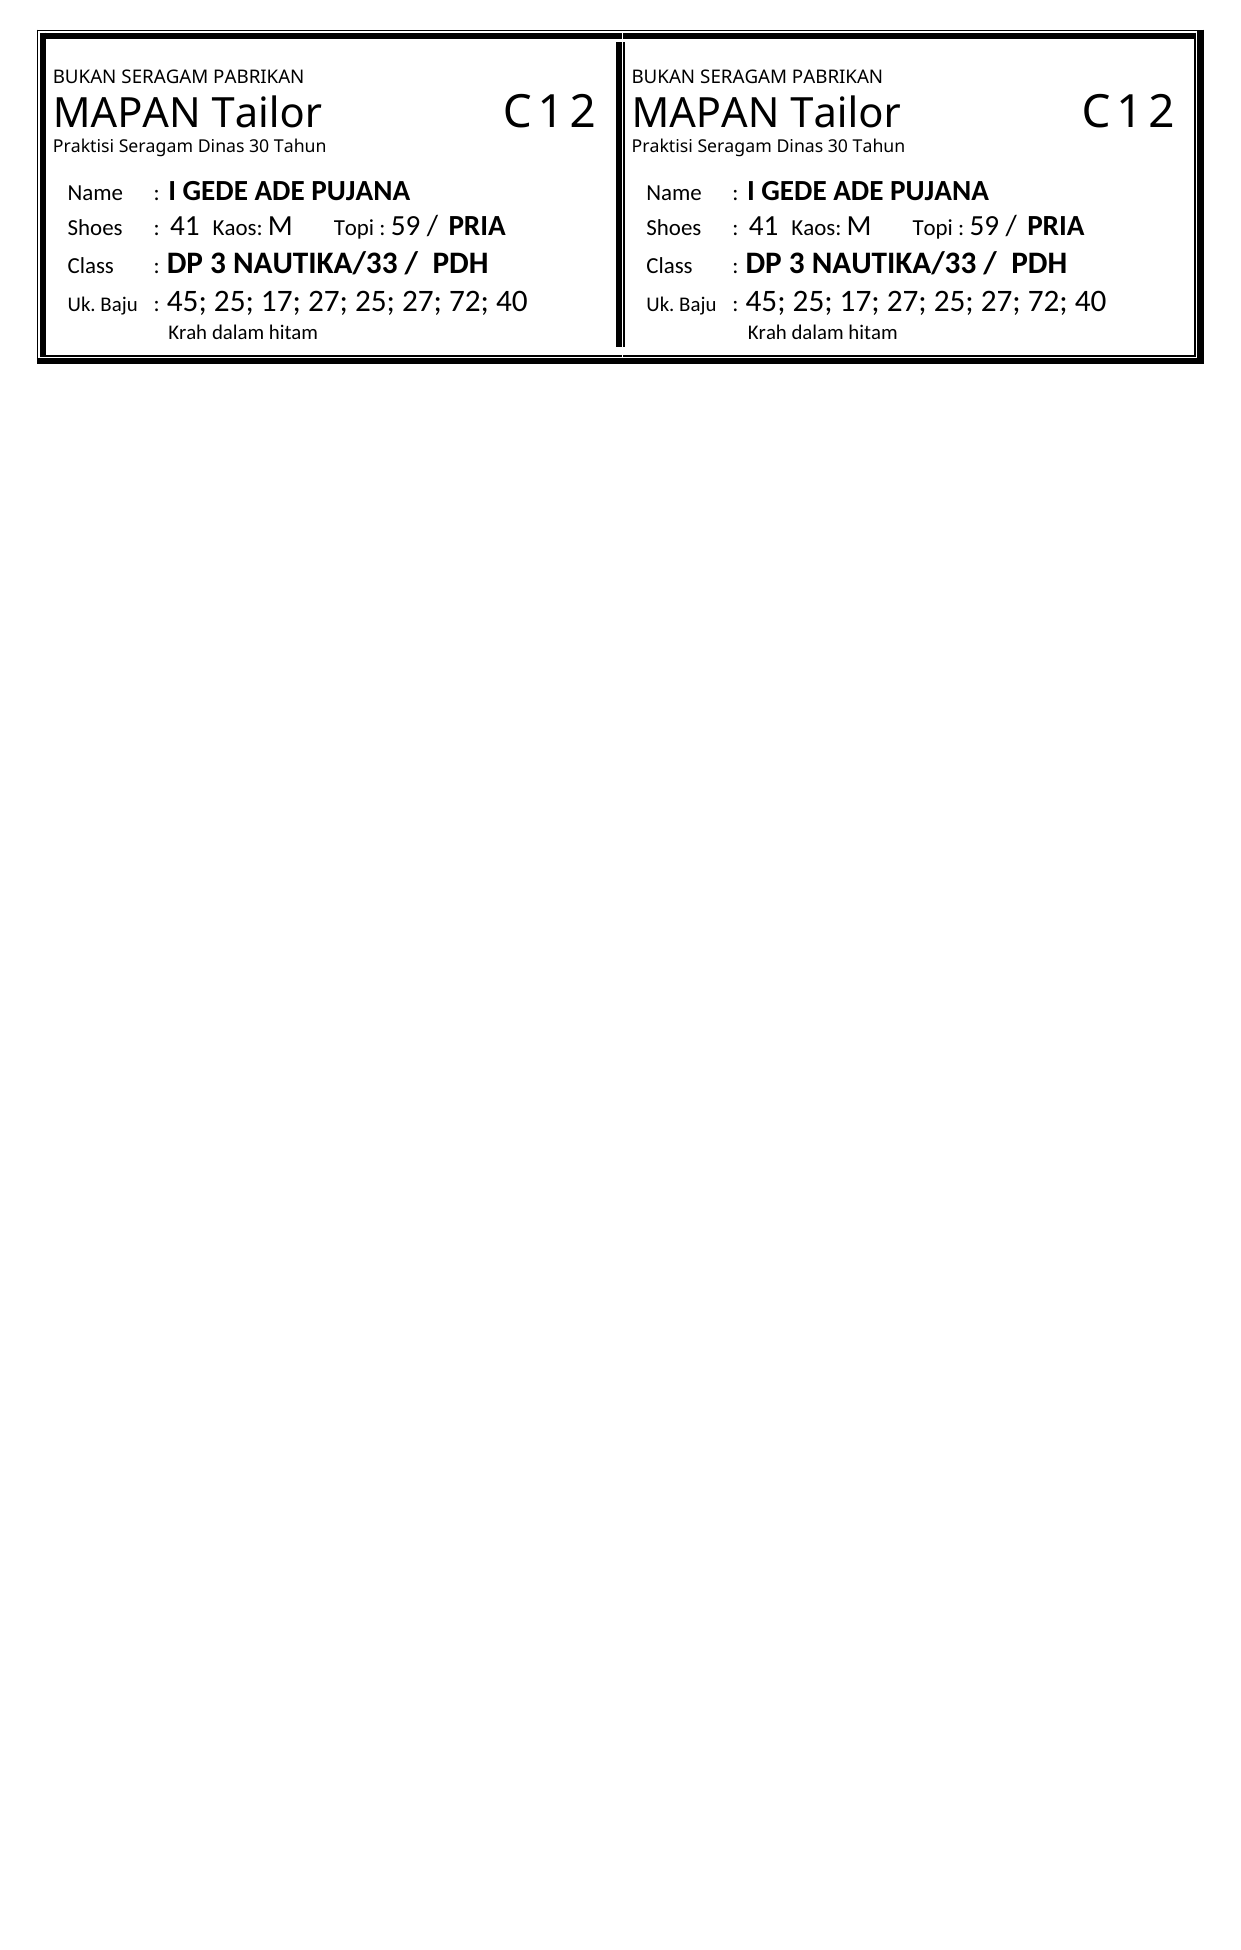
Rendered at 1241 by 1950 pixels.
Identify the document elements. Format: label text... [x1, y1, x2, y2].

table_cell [620, 31, 1197, 355]
